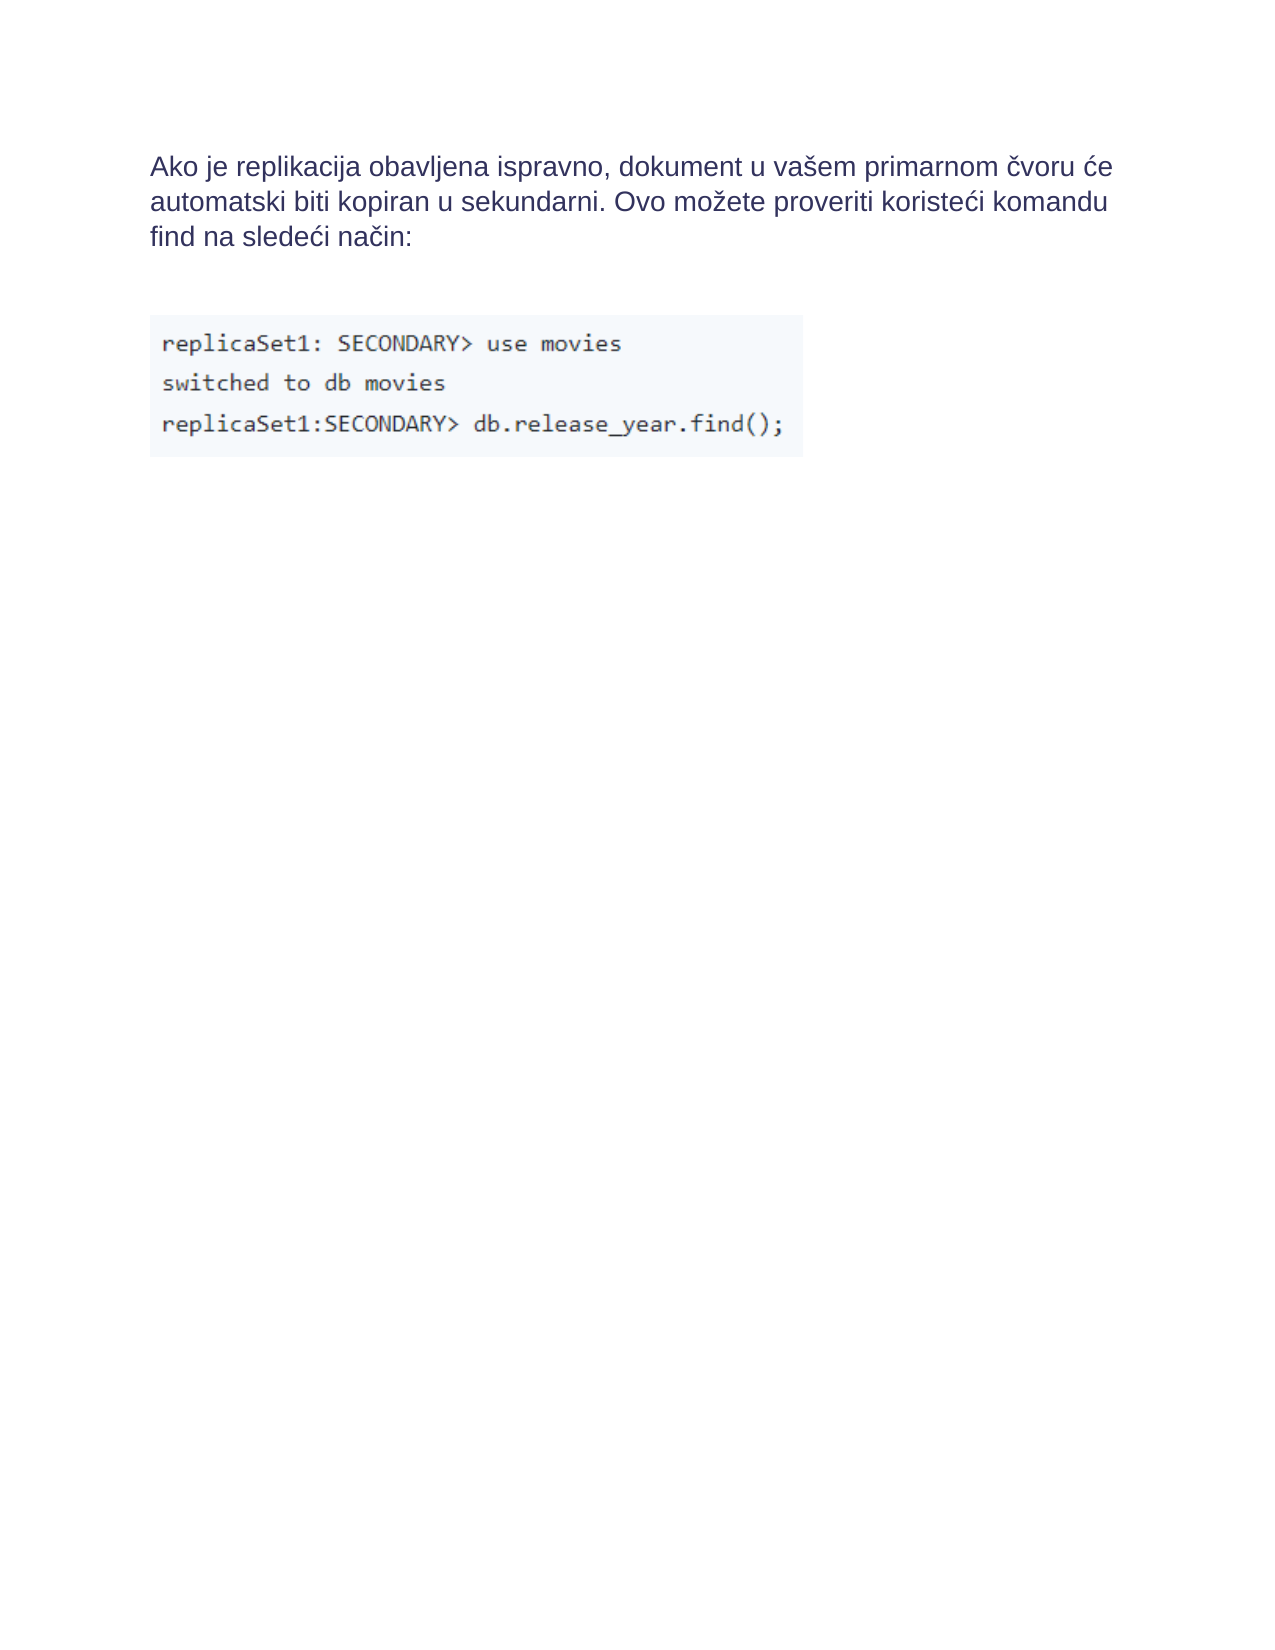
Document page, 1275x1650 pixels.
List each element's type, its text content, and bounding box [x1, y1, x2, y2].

text Ako je replikacija obavljena ispravno, dokument u vašem primarnom čvoru će automatski biti kopiran u sekundarni. Ovo možete proveriti koristeći komandu find na sledeći način: [150, 150, 1125, 252]
picture [150, 315, 804, 457]
